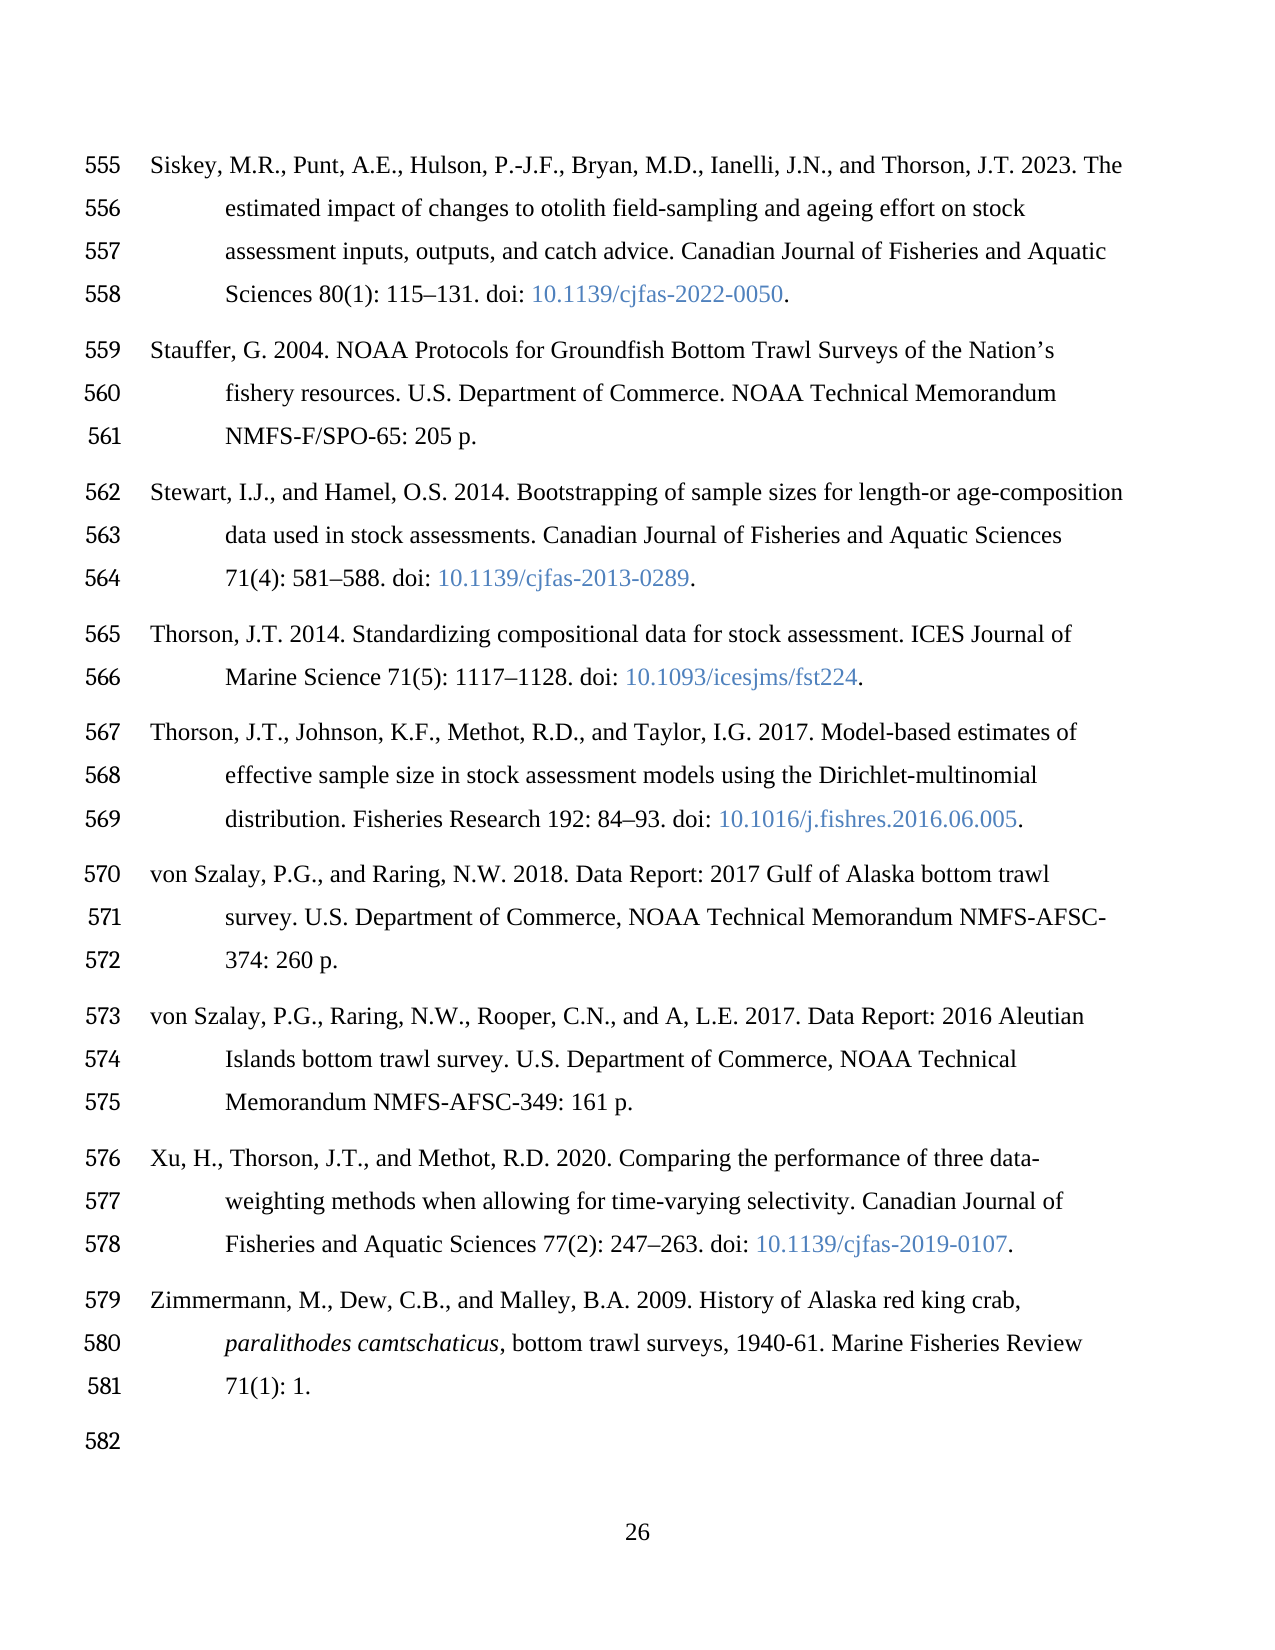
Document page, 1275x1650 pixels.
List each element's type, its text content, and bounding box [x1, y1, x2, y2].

text Thorson, J.T., Johnson, K.F., Methot, R.D., and Taylor, I.G. 2017. Model-based estimates of effective sample size in stock assessment models using the Dirichlet-multinomial distribution. Fisheries Research 192: 84–93. doi: 10.1016/j.fishres.2016.06.005. [150, 717, 1125, 832]
text von Szalay, P.G., and Raring, N.W. 2018. Data Report: 2017 Gulf of Alaska bottom trawl survey. U.S. Department of Commerce, NOAA Technical Memorandum NMFS-AFSC-374: 260 p. [150, 859, 1125, 974]
text von Szalay, P.G., Raring, N.W., Rooper, C.N., and A, L.E. 2017. Data Report: 2016 Aleutian Islands bottom trawl survey. U.S. Department of Commerce, NOAA Technical Memorandum NMFS-AFSC-349: 161 p. [150, 1001, 1125, 1116]
text Stewart, I.J., and Hamel, O.S. 2014. Bootstrapping of sample sizes for length-or age-composition data used in stock assessments. Canadian Journal of Fisheries and Aquatic Sciences 71(4): 581–588. doi: 10.1139/cjfas-2013-0289. [150, 477, 1125, 592]
text Siskey, M.R., Punt, A.E., Hulson, P.-J.F., Bryan, M.D., Ianelli, J.N., and Thorson, J.T. 2023. The estimated impact of changes to otolith field-sampling and ageing effort on stock assessment inputs, outputs, and catch advice. Canadian Journal of Fisheries and Aquatic Sciences 80(1): 115–131. doi: 10.1139/cjfas-2022-0050. [150, 150, 1125, 308]
text Stauffer, G. 2004. NOAA Protocols for Groundfish Bottom Trawl Surveys of the Nation’s fishery resources. U.S. Department of Commerce. NOAA Technical Memorandum NMFS-F/SPO-65: 205 p. [150, 335, 1125, 450]
text Xu, H., Thorson, J.T., and Methot, R.D. 2020. Comparing the performance of three data-weighting methods when allowing for time-varying selectivity. Canadian Journal of Fisheries and Aquatic Sciences 77(2): 247–263. doi: 10.1139/cjfas-2019-0107. [150, 1143, 1125, 1258]
text Zimmermann, M., Dew, C.B., and Malley, B.A. 2009. History of Alaska red king crab, paralithodes camtschaticus, bottom trawl surveys, 1940-61. Marine Fisheries Review 71(1): 1. [150, 1285, 1125, 1400]
text Thorson, J.T. 2014. Standardizing compositional data for stock assessment. ICES Journal of Marine Science 71(5): 1117–1128. doi: 10.1093/icesjms/fst224. [150, 619, 1125, 691]
